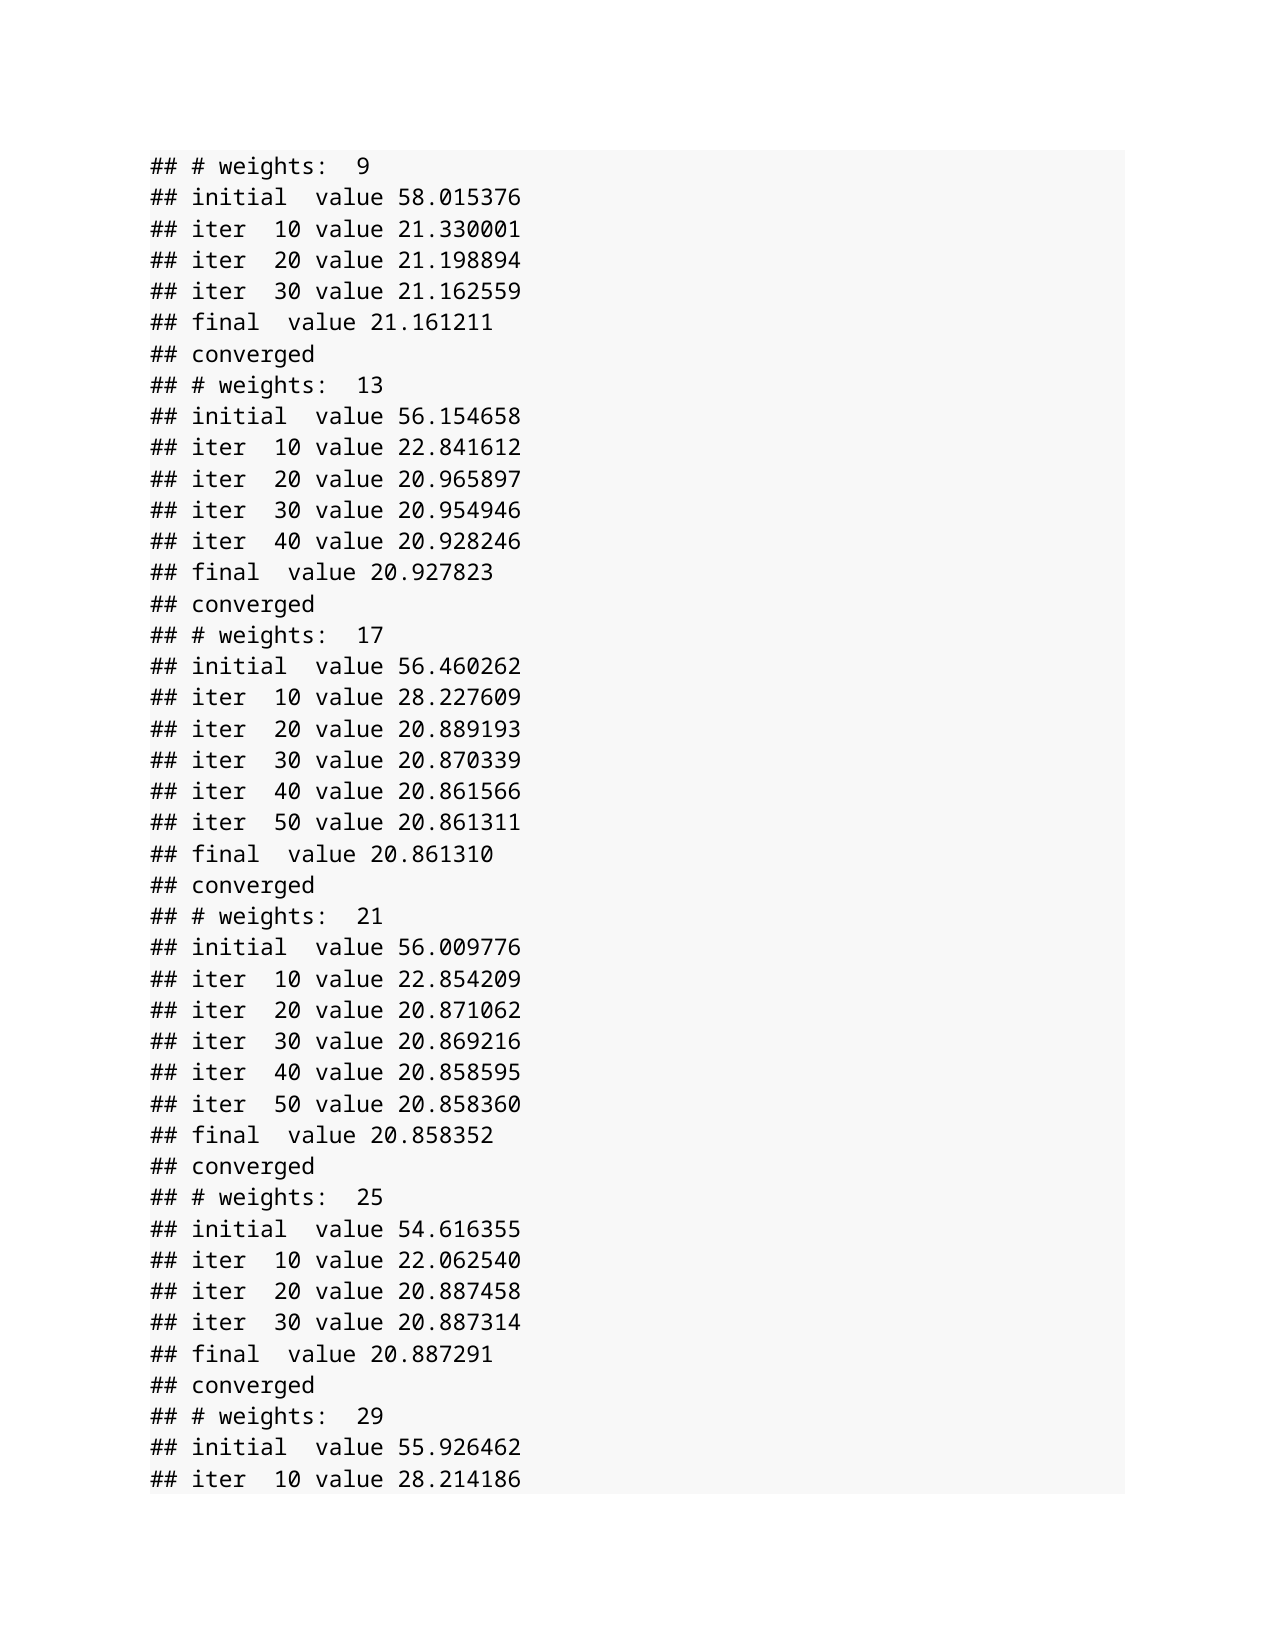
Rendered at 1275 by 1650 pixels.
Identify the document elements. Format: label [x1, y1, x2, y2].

text [150, 150, 1125, 1494]
